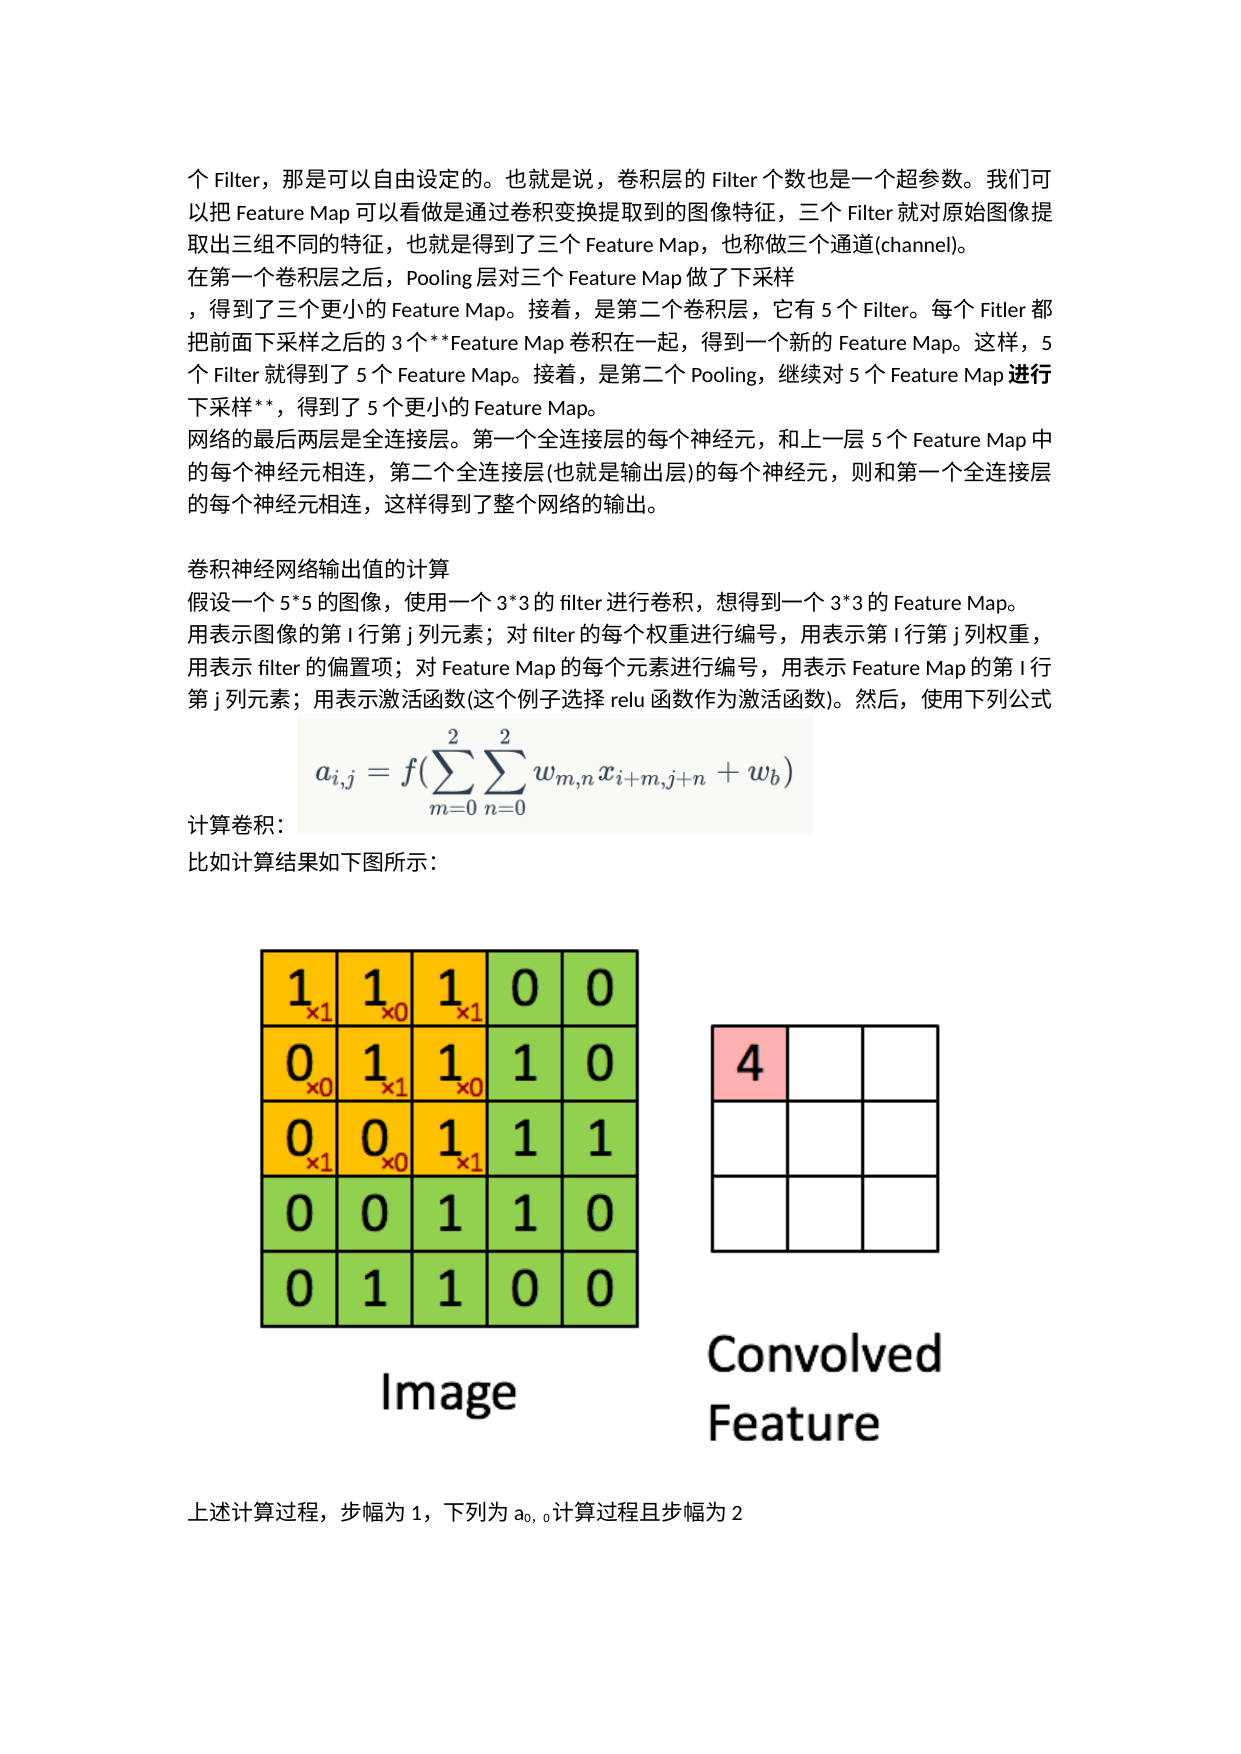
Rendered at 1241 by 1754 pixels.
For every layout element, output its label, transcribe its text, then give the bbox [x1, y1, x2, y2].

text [187, 162, 1053, 259]
picture [187, 877, 1010, 1477]
text 卷积神经网络输出值的计算 [187, 552, 1053, 584]
text 在第一个卷积层之后，Pooling层对三个Feature Map做了下采样 [187, 259, 1053, 292]
picture [296, 714, 814, 834]
text 假设一个5*5的图像，使用一个3*3的filter进行卷积，想得到一个3*3的Feature Map。 [187, 584, 1053, 617]
text 比如计算结果如下图所示： [187, 844, 1053, 877]
text 上述计算过程，步幅为1，下列为a0，0计算过程且步幅为2 [187, 1494, 1053, 1527]
text ，得到了三个更小的Feature Map。接着，是第二个卷积层，它有5个Filter。每个Fitler都把前面下采样之后的3个**Feature Map卷积在一起，得到一个新的Feature Map。这样，5个Filter就得到了5个Feature Map。接着，是第二个Pooling，继续对5个Feature Map进行下采样**，得到了5个更小的Feature Map。 [187, 292, 1053, 422]
text 网络的最后两层是全连接层。第一个全连接层的每个神经元，和上一层5个Feature Map中的每个神经元相连，第二个全连接层(也就是输出层)的每个神经元，则和第一个全连接层的每个神经元相连，这样得到了整个网络的输出。 [187, 422, 1053, 519]
